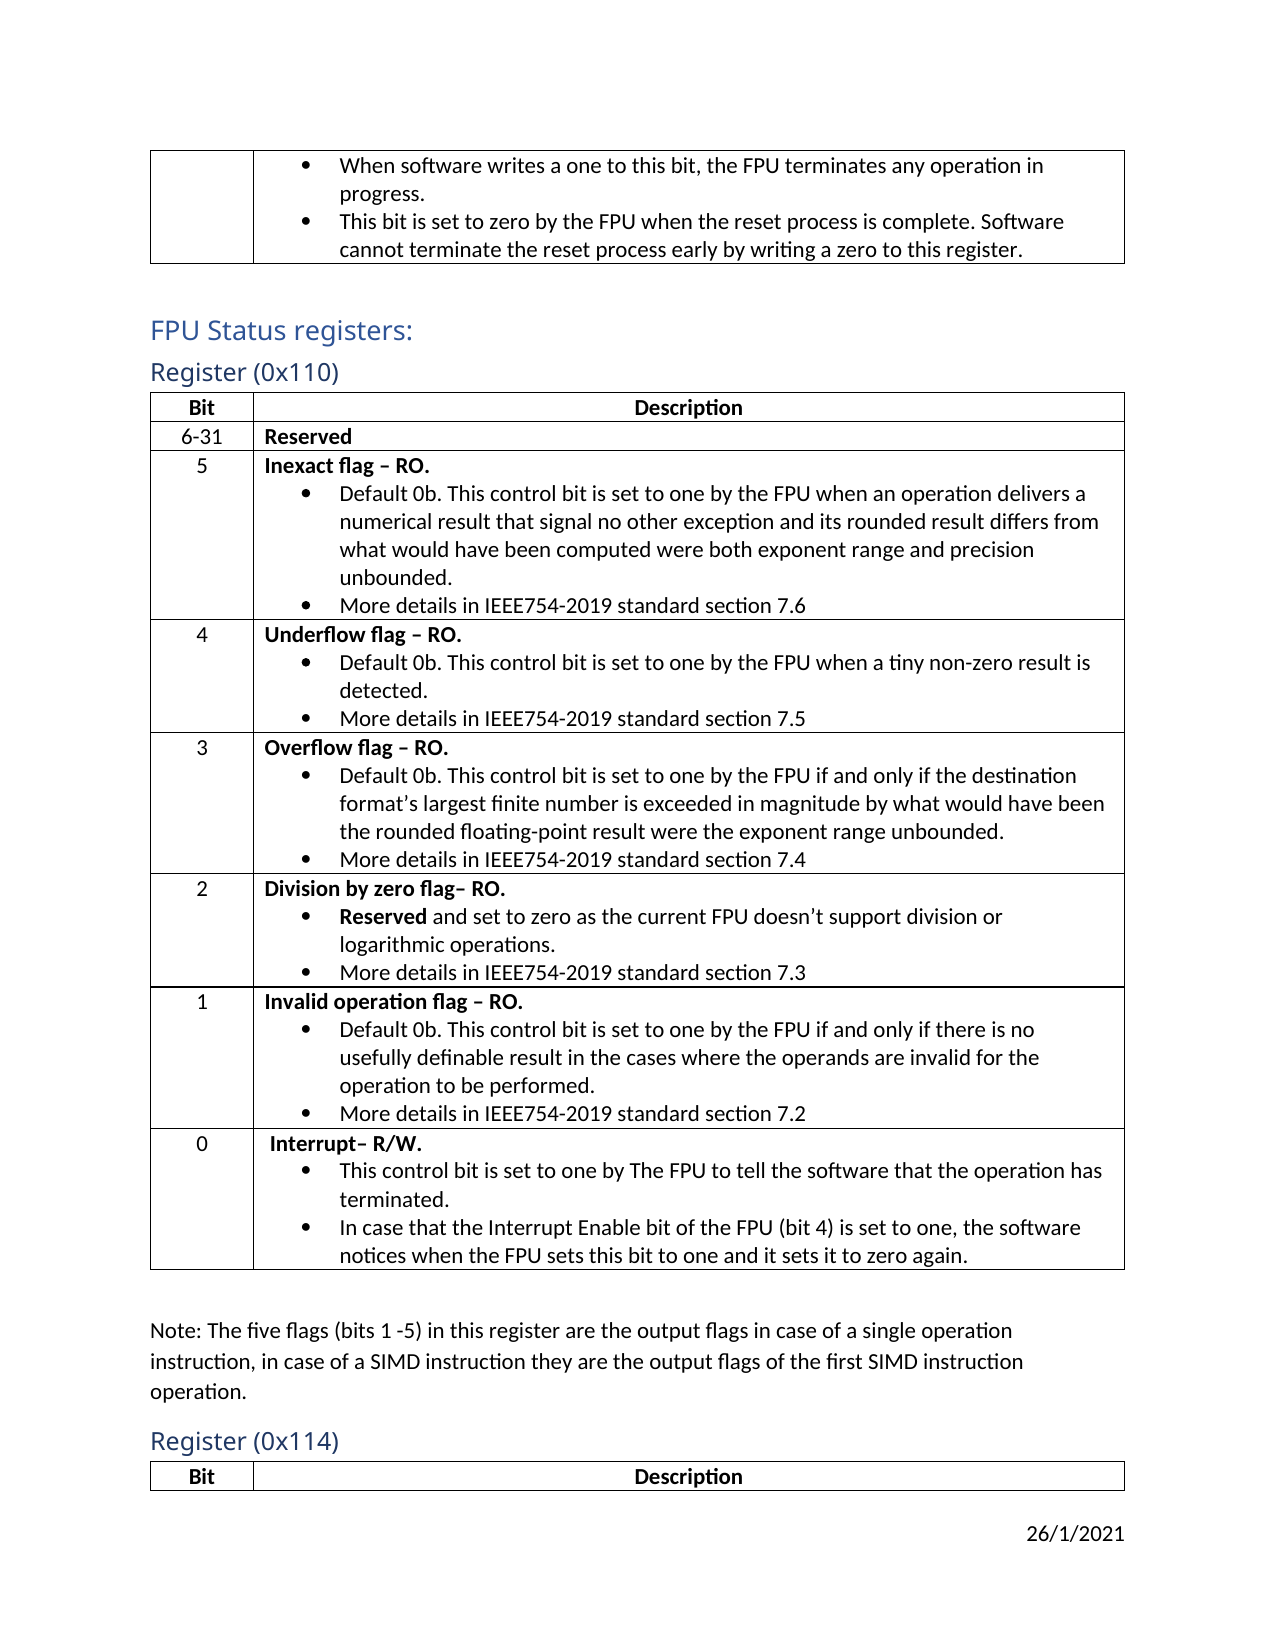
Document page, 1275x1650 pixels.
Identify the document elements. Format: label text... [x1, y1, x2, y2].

table_cell 0 [151, 151, 253, 263]
table_cell Underflow flag – RO. Default 0b. This control bit is set to one by the FPU when a tiny non-zero result is detected. More details in IEEE754-2019 standard section 7.5 [254, 620, 1124, 732]
table_cell 5 [151, 451, 253, 619]
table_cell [254, 151, 1124, 263]
table_header Bit [151, 393, 253, 421]
table_cell Overflow flag – RO. Default 0b. This control bit is set to one by the FPU if and only if the destination format’s largest finite number is exceeded in magnitude by what would have been the rounded floating-point result were the exponent range unbounded. More details in IEEE754-2019 standard section 7.4 [254, 733, 1124, 873]
table_header Description [254, 393, 1124, 421]
table_cell Invalid operation flag – RO. Default 0b. This control bit is set to one by the FPU if and only if there is no usefully definable result in the cases where the operands are invalid for the operation to be performed. More details in IEEE754-2019 standard section 7.2 [254, 988, 1124, 1128]
text Note: The five flags (bits 1 -5) in this register are the output flags in case of a single operation instruction, in case of a SIMD instruction they are the output flags of the first SIMD instruction operation. [150, 1317, 1125, 1405]
table_cell Inexact flag – RO. Default 0b. This control bit is set to one by the FPU when an operation delivers a numerical result that signal no other exception and its rounded result differs from what would have been computed were both exponent range and precision unbounded. More details in IEEE754-2019 standard section 7.6 [254, 451, 1124, 619]
subtitle Register (0x114) [150, 1424, 1125, 1458]
table_cell 6-31 [151, 422, 253, 450]
table_cell 0 [151, 1129, 253, 1269]
table_cell 2 [151, 874, 253, 986]
subtitle FPU Status registers: [150, 311, 1125, 348]
table_header Description [254, 1462, 1124, 1490]
table_cell Interrupt– R/W. This control bit is set to one by The FPU to tell the software that the operation has terminated. In case that the Interrupt Enable bit of the FPU (bit 4) is set to one, the software notices when the FPU sets this bit to one and it sets it to zero again. [254, 1129, 1124, 1269]
table_cell Division by zero flag– RO. Reserved and set to zero as the current FPU doesn’t support division or logarithmic operations. More details in IEEE754-2019 standard section 7.3 [254, 874, 1124, 986]
table_header Bit [151, 1462, 253, 1490]
table_cell 4 [151, 620, 253, 732]
table_cell 3 [151, 733, 253, 873]
table_cell Reserved [254, 422, 1124, 450]
subtitle Register (0x110) [150, 355, 1125, 389]
table_cell 1 [151, 988, 253, 1128]
